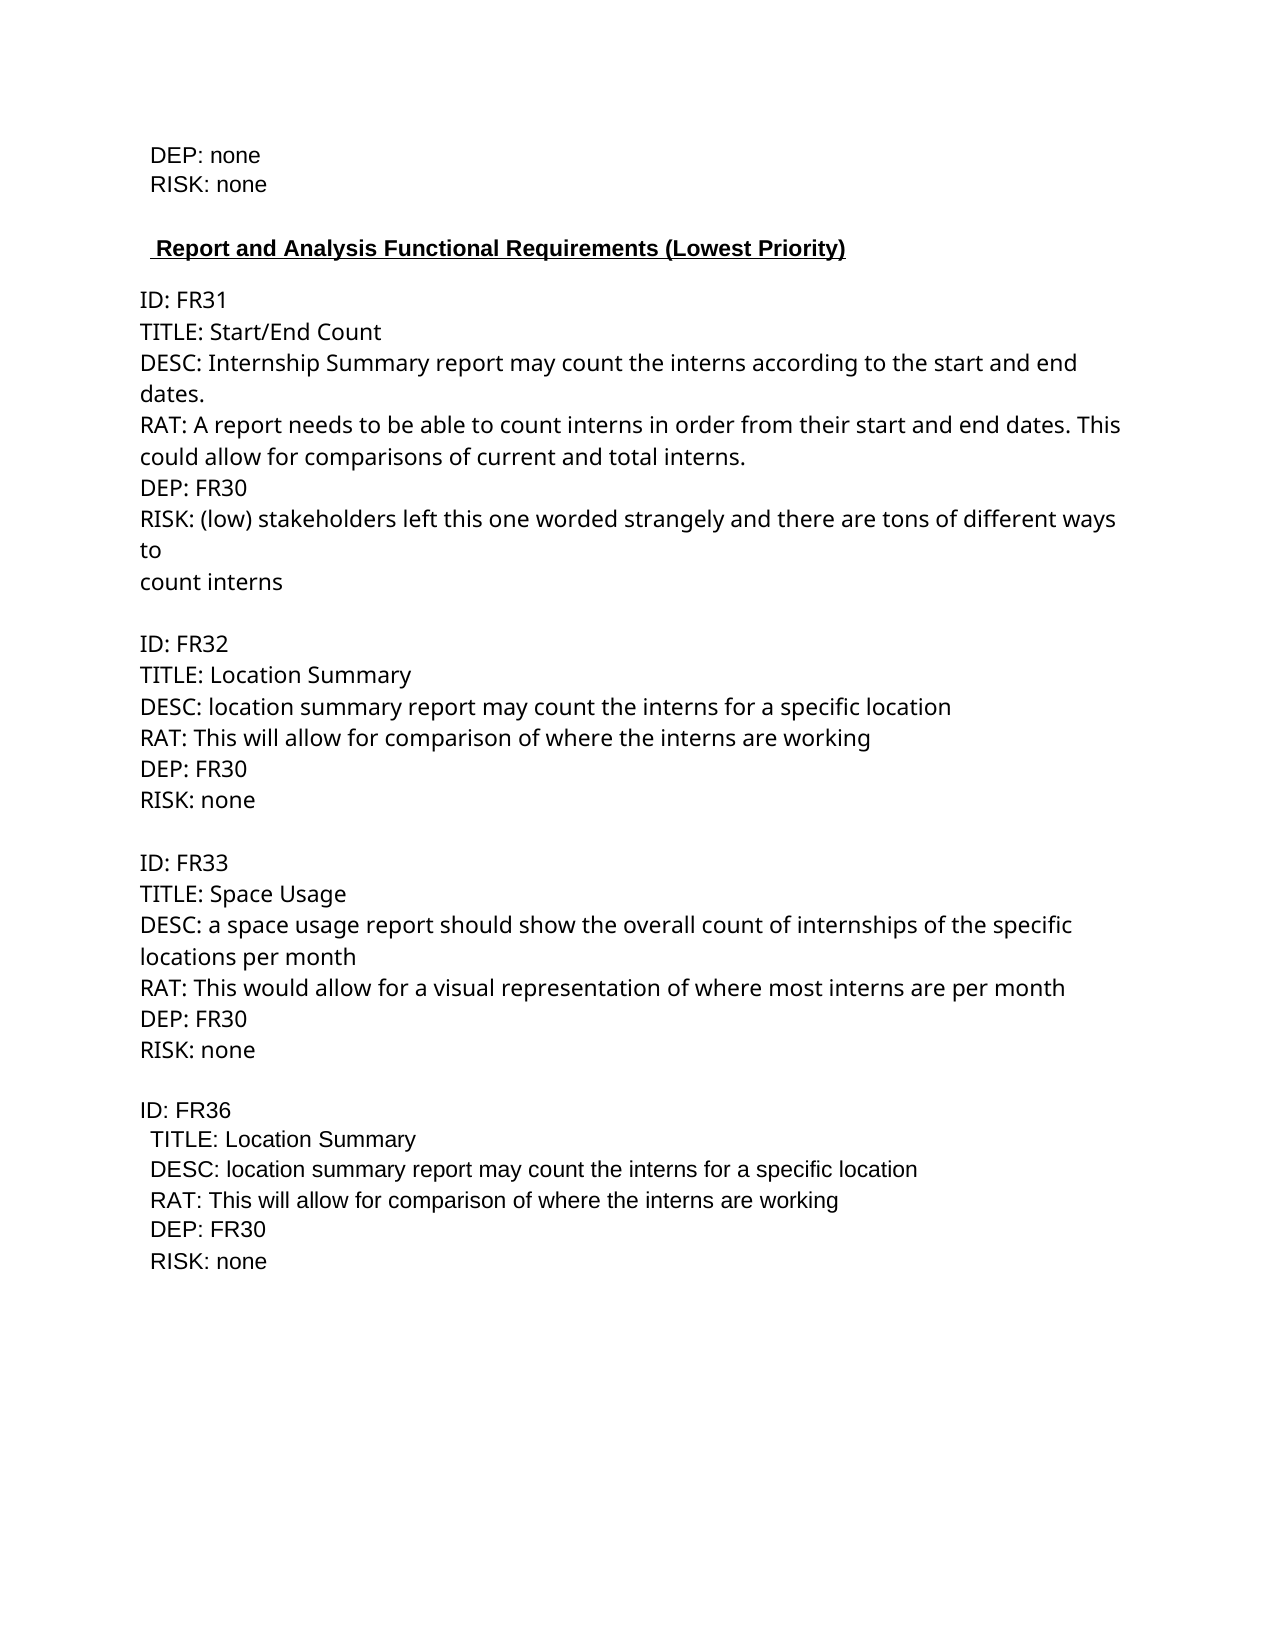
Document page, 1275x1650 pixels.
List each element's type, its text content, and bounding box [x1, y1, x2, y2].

text TITLE: Location Summary [150, 1126, 1135, 1153]
text RAT: This would allow for a visual representation of where most interns are per month [139, 972, 1135, 1003]
text RISK: none [150, 171, 1135, 197]
text RISK: (low) stakeholders left this one worded strangely and there are tons of different ways to [139, 503, 1135, 565]
text count interns [139, 565, 1135, 597]
text could allow for comparisons of current and total interns. [139, 440, 1135, 472]
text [150, 142, 992, 168]
text DEP: FR30 [150, 1218, 1135, 1243]
text TITLE: Location Summary [139, 659, 1135, 690]
text DEP: FR30 [139, 1003, 1135, 1034]
text TITLE: Space Usage [139, 878, 1135, 909]
text RISK: none [139, 1034, 1135, 1065]
text TITLE: Start/End Count [139, 315, 1135, 347]
text DESC: location summary report may count the interns for a specific location RAT: This will allow for comparison of where the interns are working [150, 1156, 942, 1213]
text RAT: This will allow for comparison of where the interns are working [139, 722, 1135, 753]
text DEP: FR30 [139, 753, 1135, 784]
text RISK: none [139, 784, 1135, 815]
text DEP: FR30 [139, 472, 1135, 503]
text RISK: none [150, 1248, 1135, 1274]
text locations per month [139, 940, 1135, 972]
text RAT: A report needs to be able to count interns in order from their start and end dates. This [139, 409, 1135, 440]
text DESC: a space usage report should show the overall count of internships of the specific [139, 909, 1135, 940]
text ID: FR33 [139, 847, 1135, 878]
text DESC: location summary report may count the interns for a specific location [139, 690, 1135, 722]
text ID: FR31 [139, 284, 1135, 315]
text DESC: Internship Summary report may count the interns according to the start and end dates. [139, 347, 1135, 409]
text ID: FR32 [139, 628, 1135, 659]
text ID: FR36 [139, 1097, 1135, 1123]
subtitle Report and Analysis Functional Requirements (Lowest Priority) [150, 234, 1135, 261]
